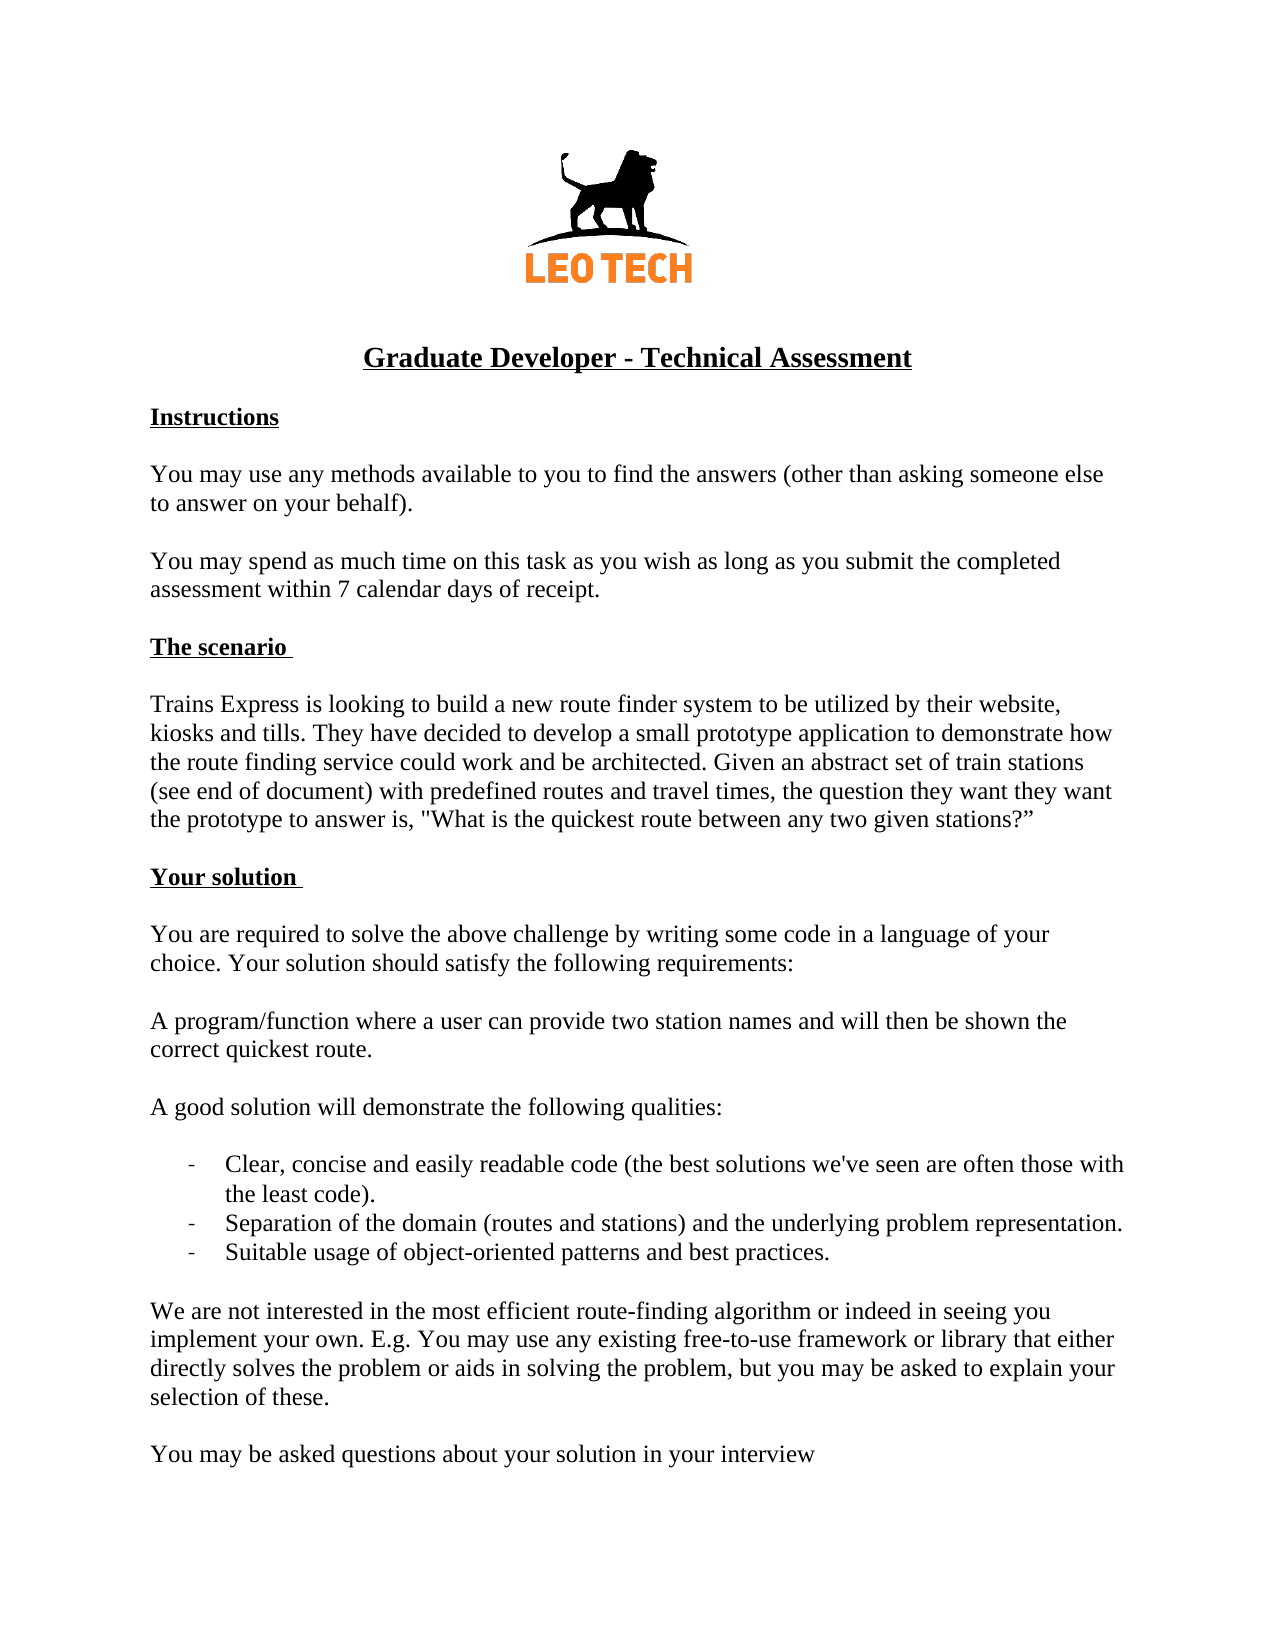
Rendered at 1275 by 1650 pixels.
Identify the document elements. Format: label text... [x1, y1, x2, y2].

list Suitable usage of object-oriented patterns and best practices. [187, 1237, 1125, 1267]
text You are required to solve the above challenge by writing some code in a language of your choice. Your solution should satisfy the following requirements: [150, 919, 1125, 977]
list Clear, concise and easily readable code (the best solutions we've seen are often those with the least code). [187, 1149, 1125, 1208]
list Separation of the domain (routes and stations) and the underlying problem representation. [187, 1208, 1125, 1237]
text Graduate Developer - Technical Assessment [150, 340, 1125, 373]
text Trains Express is looking to build a new route finder system to be utilized by their website, kiosks and tills. They have decided to develop a small prototype application to demonstrate how the route finding service could work and be architected. Given an abstract set of train stations (see end of document) with predefined routes and travel times, the question they want they want the prototype to answer is, "What is the quickest route between any two given stations?” [150, 689, 1125, 833]
text Instructions [150, 402, 1125, 431]
text You may spend as much time on this task as you wish as long as you submit the completed assessment within 7 calendar days of receipt. [150, 546, 1125, 603]
text A good solution will demonstrate the following qualities: [150, 1092, 1125, 1121]
text A program/function where a user can provide two station names and will then be shown the correct quickest route. [150, 1006, 1125, 1063]
text You may be asked questions about your solution in your interview [150, 1439, 1125, 1468]
text The scenario [150, 632, 1125, 661]
text We are not interested in the most efficient route-finding algorithm or indeed in seeing you implement your own. E.g. You may use any existing free-to-use framework or library that either directly solves the problem or aids in solving the problem, but you may be asked to explain your selection of these. [150, 1296, 1125, 1411]
text Your solution [150, 862, 1125, 891]
picture [525, 150, 692, 283]
text You may use any methods available to you to find the answers (other than asking someone else to answer on your behalf). [150, 459, 1125, 517]
